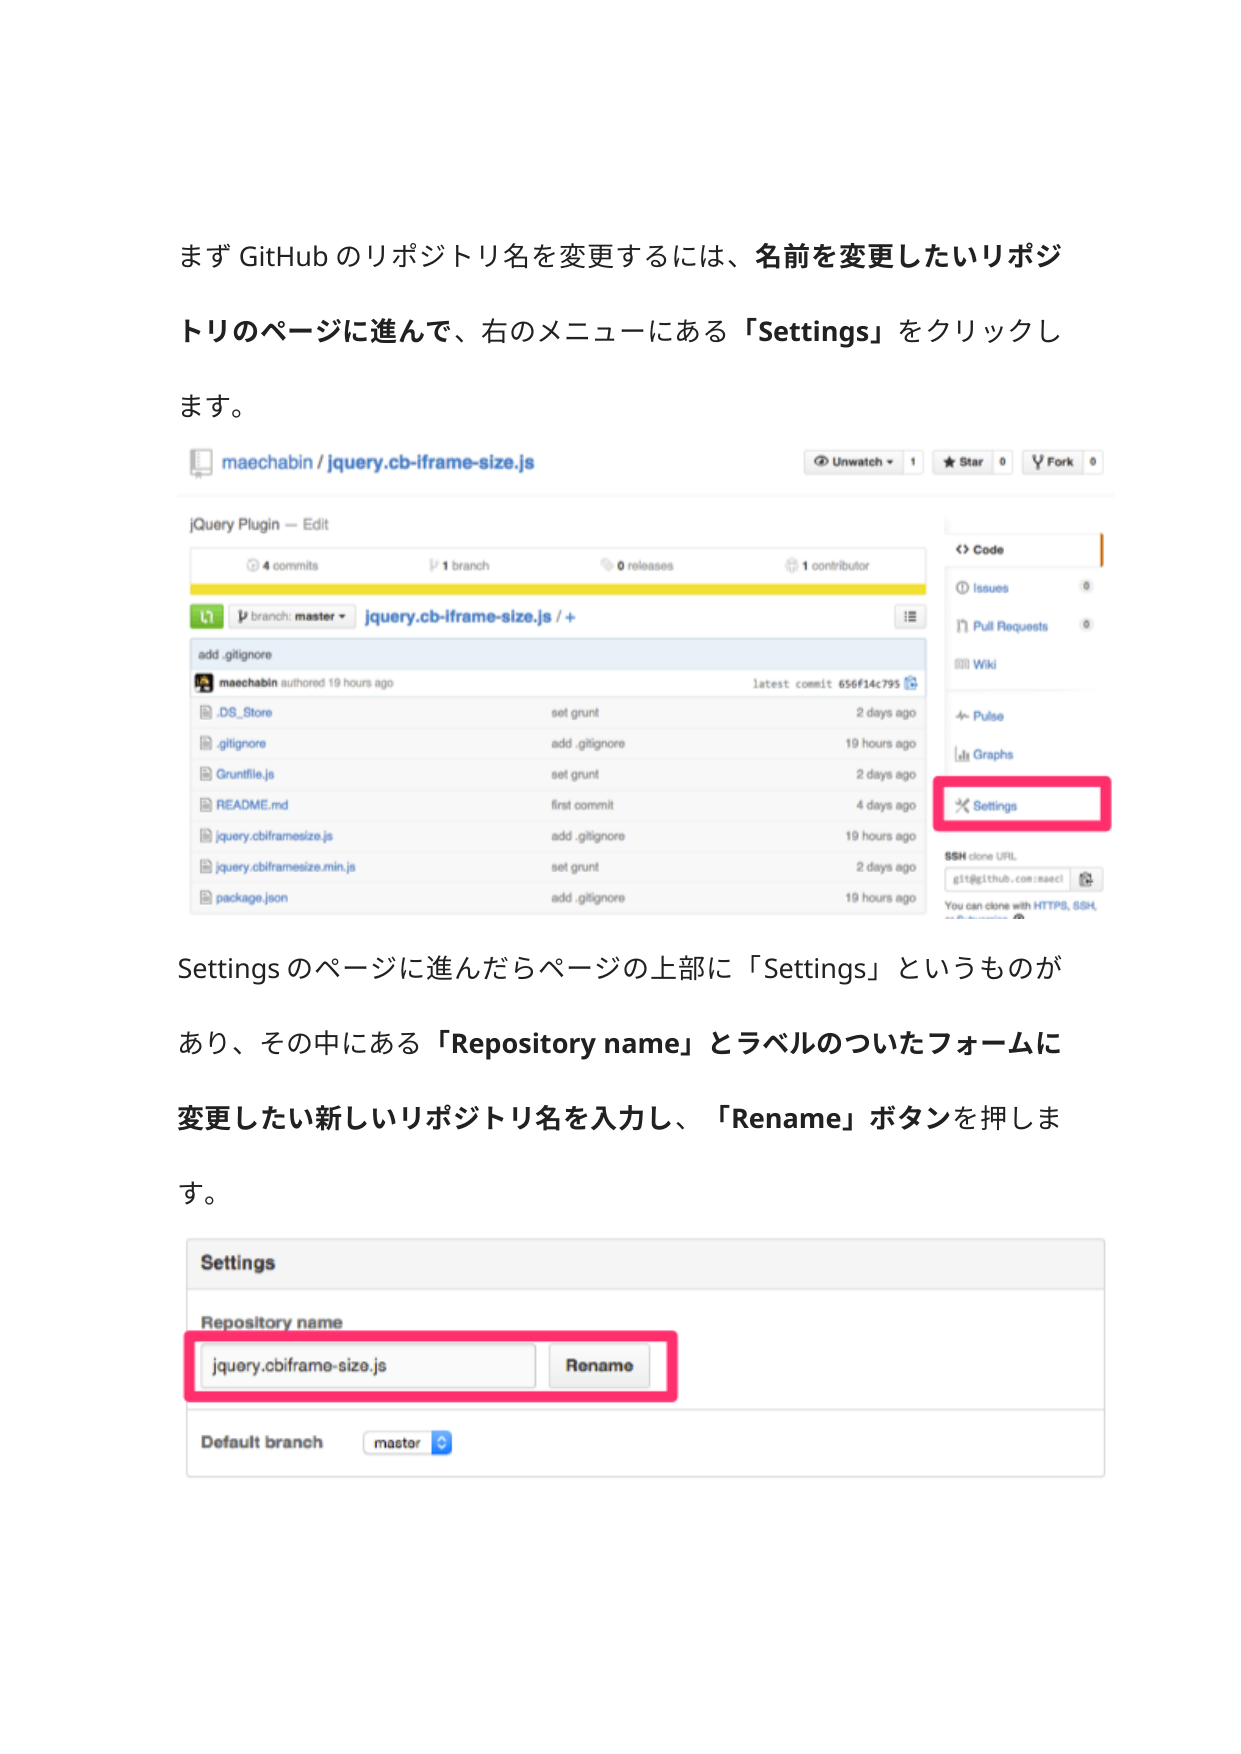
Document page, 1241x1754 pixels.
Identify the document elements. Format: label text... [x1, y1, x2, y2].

text まずGitHubのリポジトリ名を変更するには、名前を変更したいリポジトリのページに進んで、右のメニューにある「Settings」をクリックします。 [177, 217, 1063, 441]
picture [177, 441, 1115, 919]
picture [177, 1229, 1115, 1487]
text Settingsのページに進んだらページの上部に「Settings」というものがあり、その中にある「Repository name」とラベルのついたフォームに変更したい新しいリポジトリ名を入力し、「Rename」ボタンを押します。 [177, 929, 1063, 1229]
